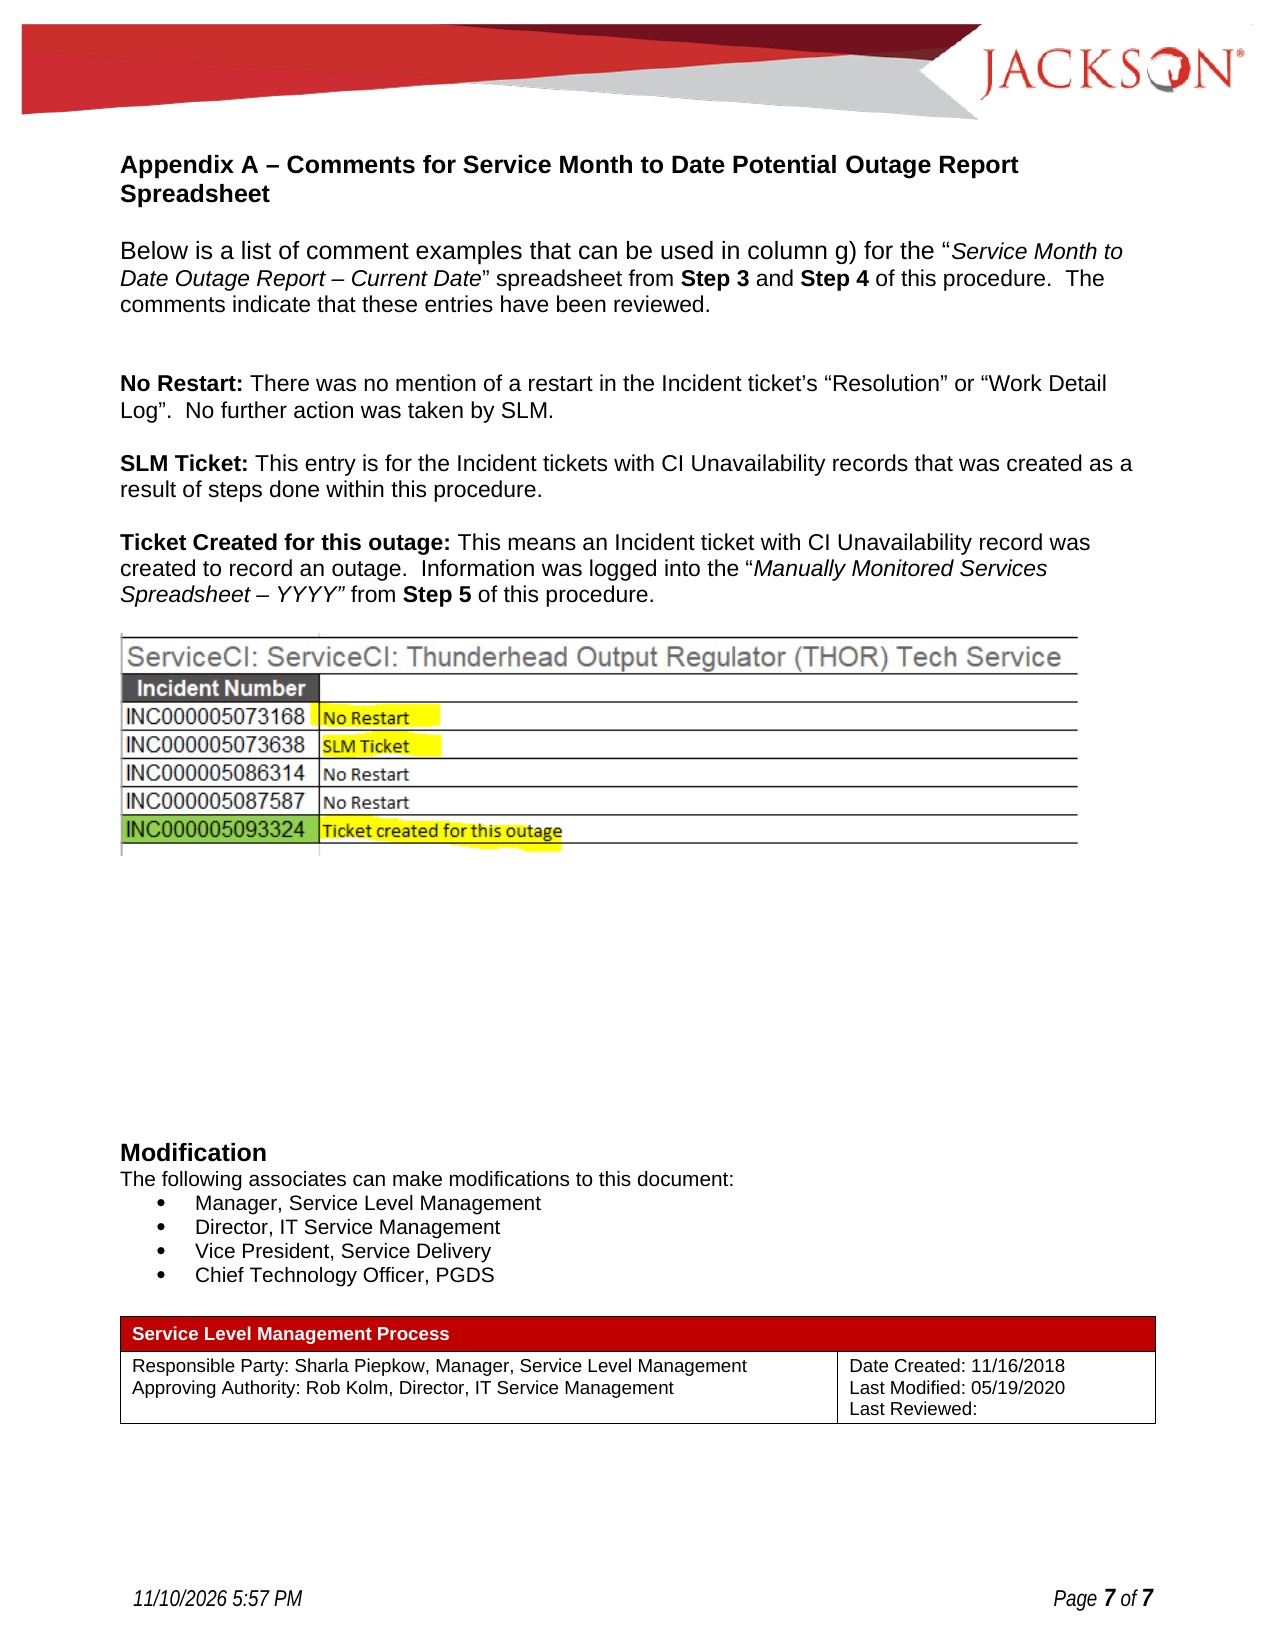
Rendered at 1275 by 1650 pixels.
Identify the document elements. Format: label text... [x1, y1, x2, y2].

table_header Service Level Management Process [121, 1317, 1155, 1351]
table_cell Responsible Party: Sharla Piepkow, Manager, Service Level Management Approving Authority: Rob Kolm, Director, IT Service Management [121, 1352, 837, 1423]
text Ticket Created for this outage: This means an Incident ticket with CI Unavailability record was created to record an outage. Information was logged into the “Manually Monitored Services Spreadsheet – YYYY” from Step 5 of this procedure. [120, 528, 1155, 608]
text No Restart: There was no mention of a restart in the Incident ticket’s “Resolution” or “Work Detail Log”. No further action was taken by SLM. [120, 370, 1155, 423]
table_cell Date Created: 11/16/2018 Last Modified: 05/19/2020 Last Reviewed: [838, 1352, 1155, 1423]
list Chief Technology Officer, PGDS [157, 1263, 1155, 1287]
list Director, IT Service Management [157, 1215, 1155, 1239]
text Appendix A – Comments for Service Month to Date Potential Outage Report Spreadsheet [120, 150, 1155, 207]
picture [0, 3, 1264, 123]
list Manager, Service Level Management [157, 1191, 1155, 1215]
text SLM Ticket: This entry is for the Incident tickets with CI Unavailability records that was created as a result of steps done within this procedure. [120, 449, 1155, 502]
text Modification [120, 1138, 1155, 1167]
picture [120, 633, 1078, 856]
list Vice President, Service Delivery [157, 1239, 1155, 1263]
text The following associates can make modifications to this document: [120, 1167, 1155, 1191]
text Below is a list of comment examples that can be used in column g) for the “Service Month to Date Outage Report – Current Date” spreadsheet from Step 3 and Step 4 of this procedure. The comments indicate that these entries have been reviewed. [120, 236, 1155, 318]
